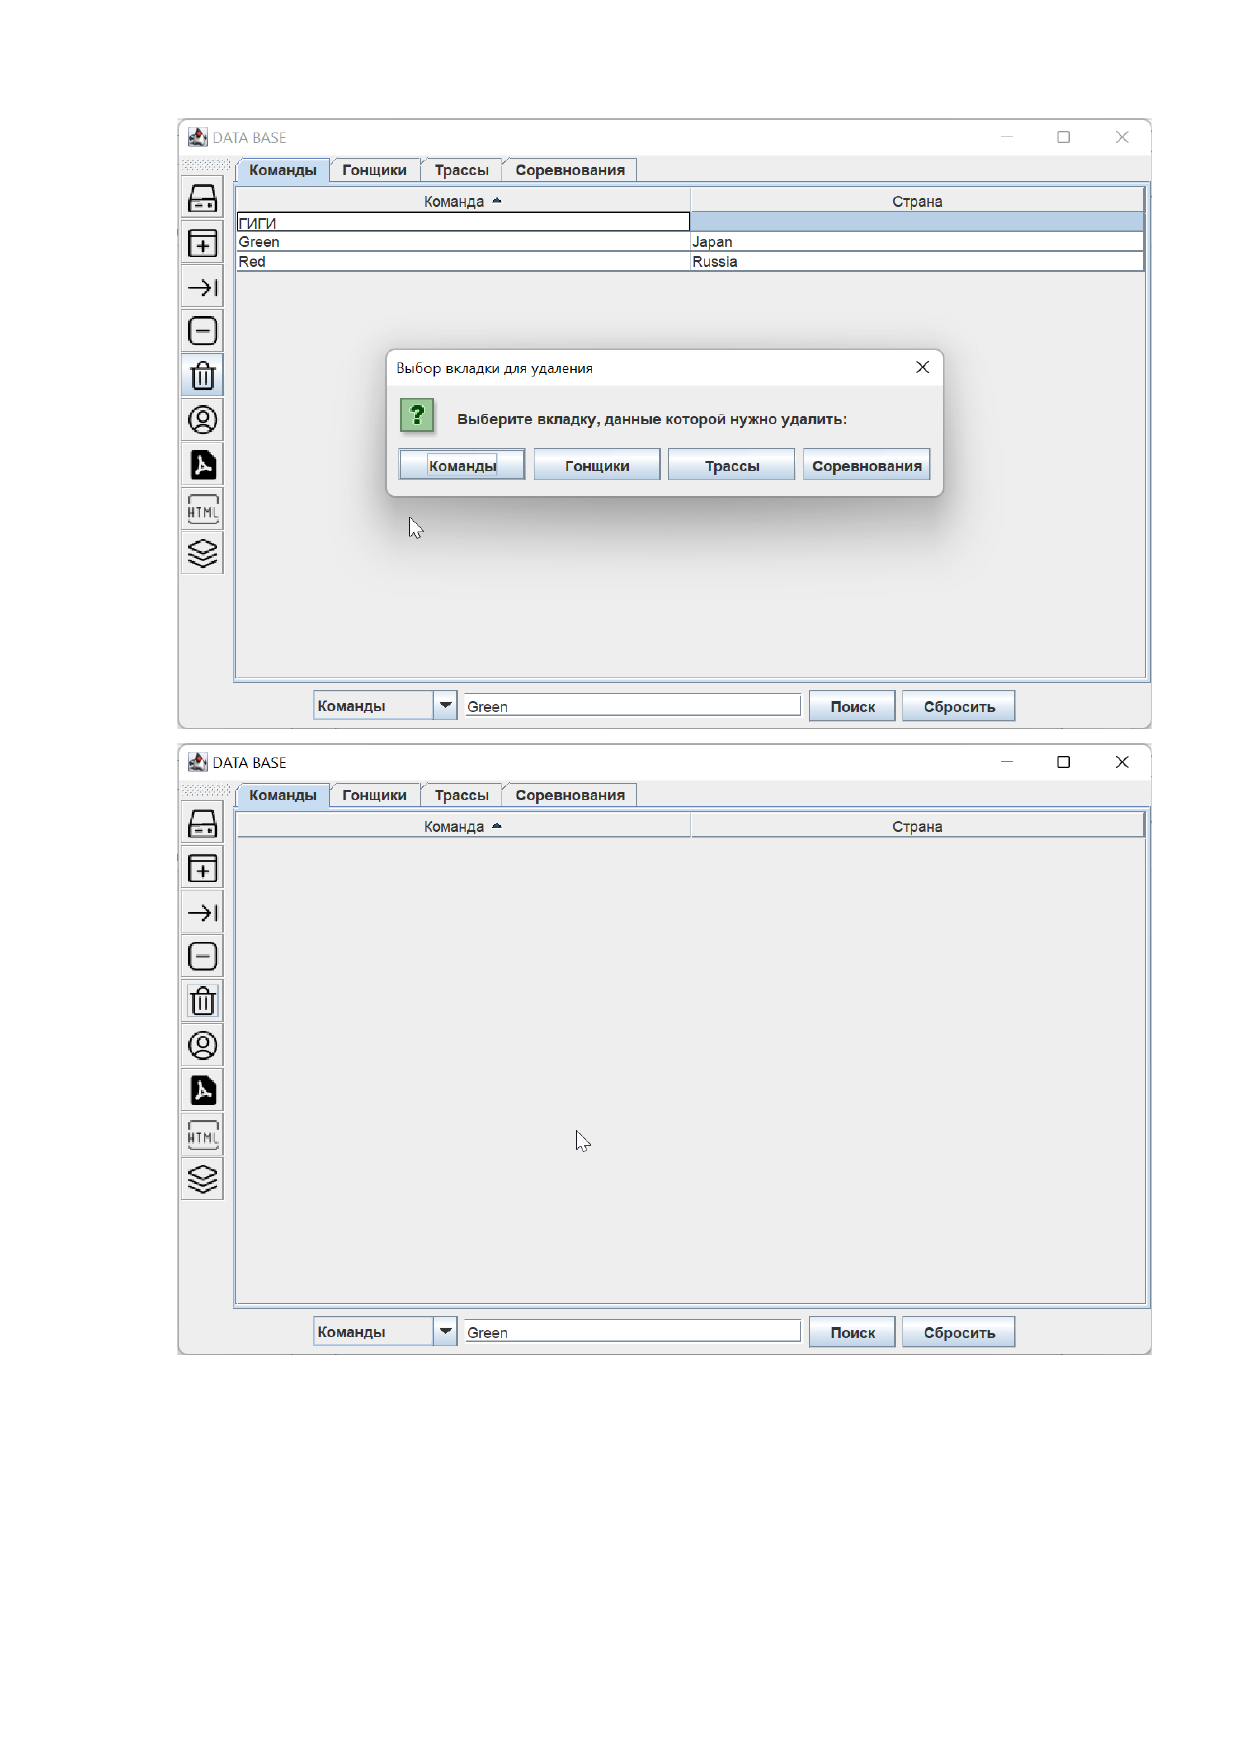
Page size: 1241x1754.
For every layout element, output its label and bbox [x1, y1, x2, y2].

picture [177, 743, 1152, 1355]
picture [177, 118, 1152, 729]
